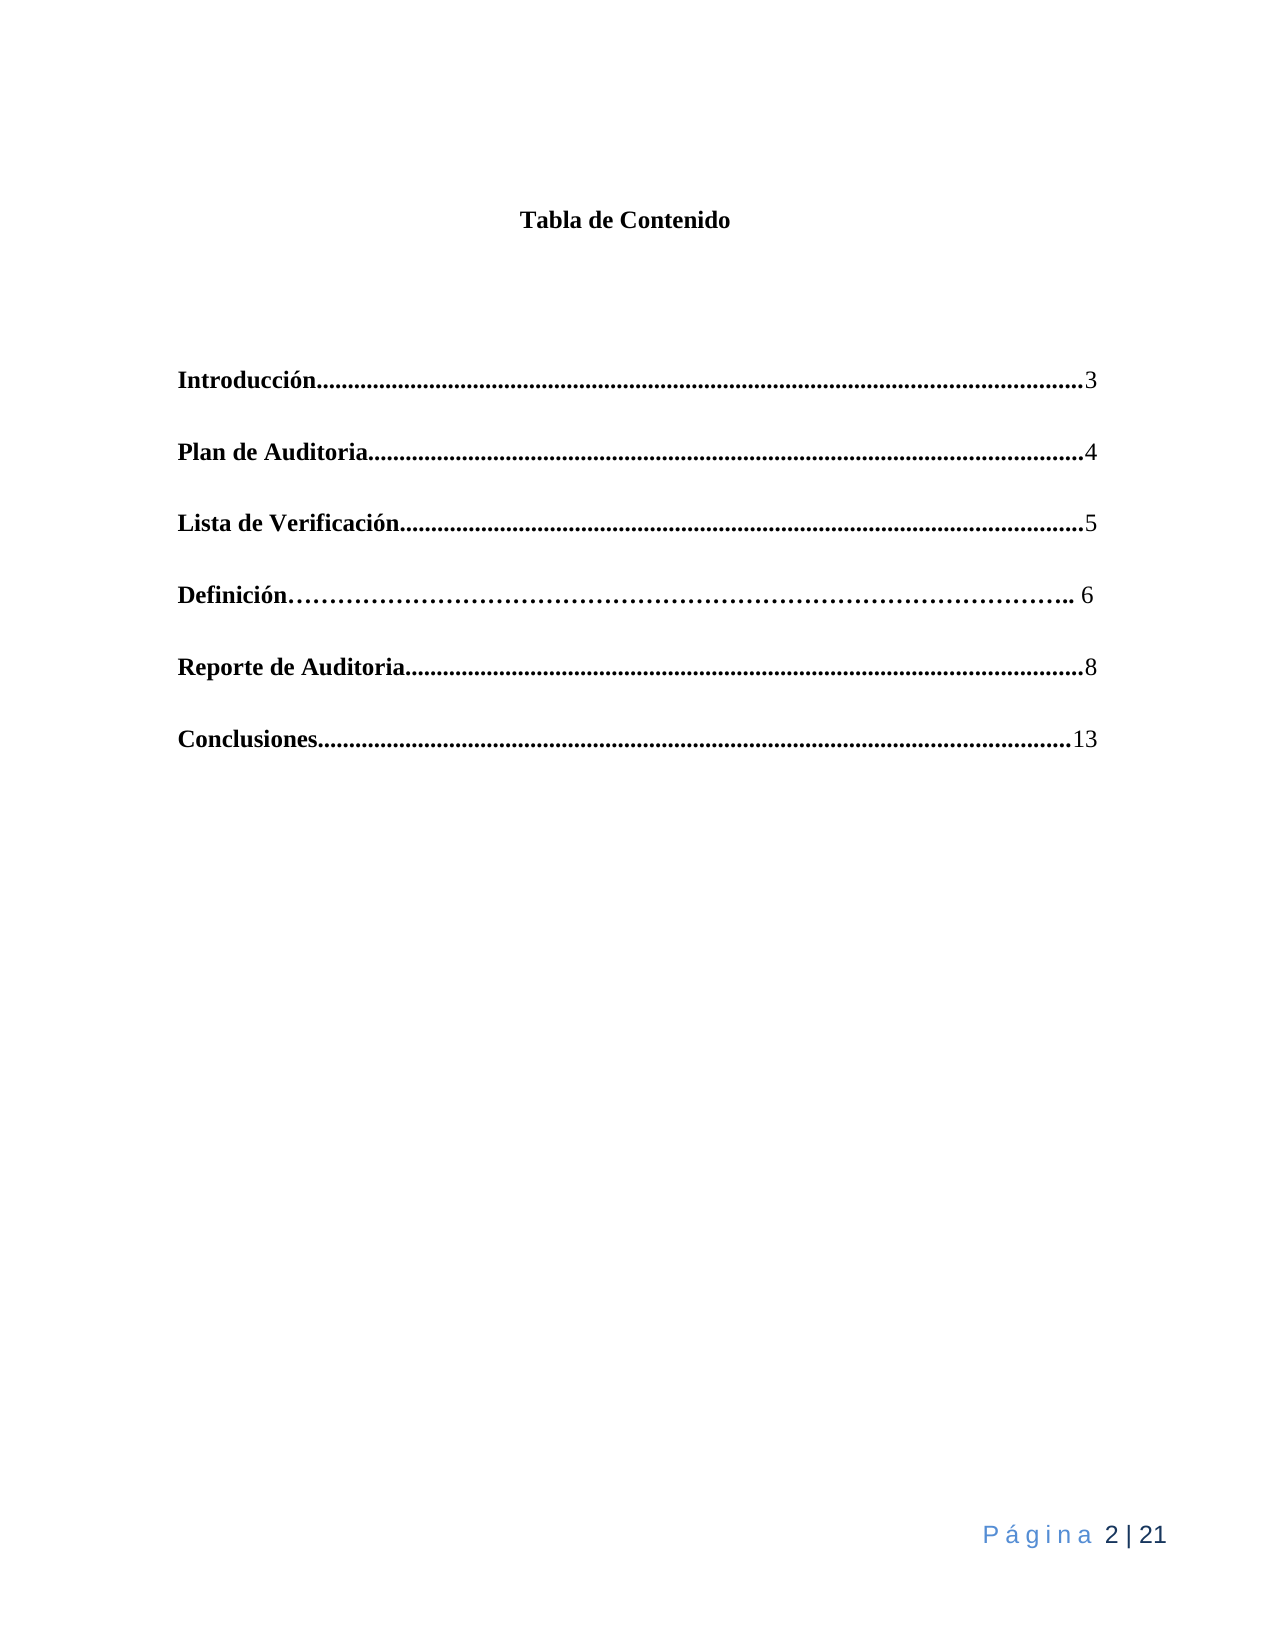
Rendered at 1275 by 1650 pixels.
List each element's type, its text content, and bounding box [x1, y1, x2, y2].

subtitle Tabla de Contenido [519, 205, 756, 233]
